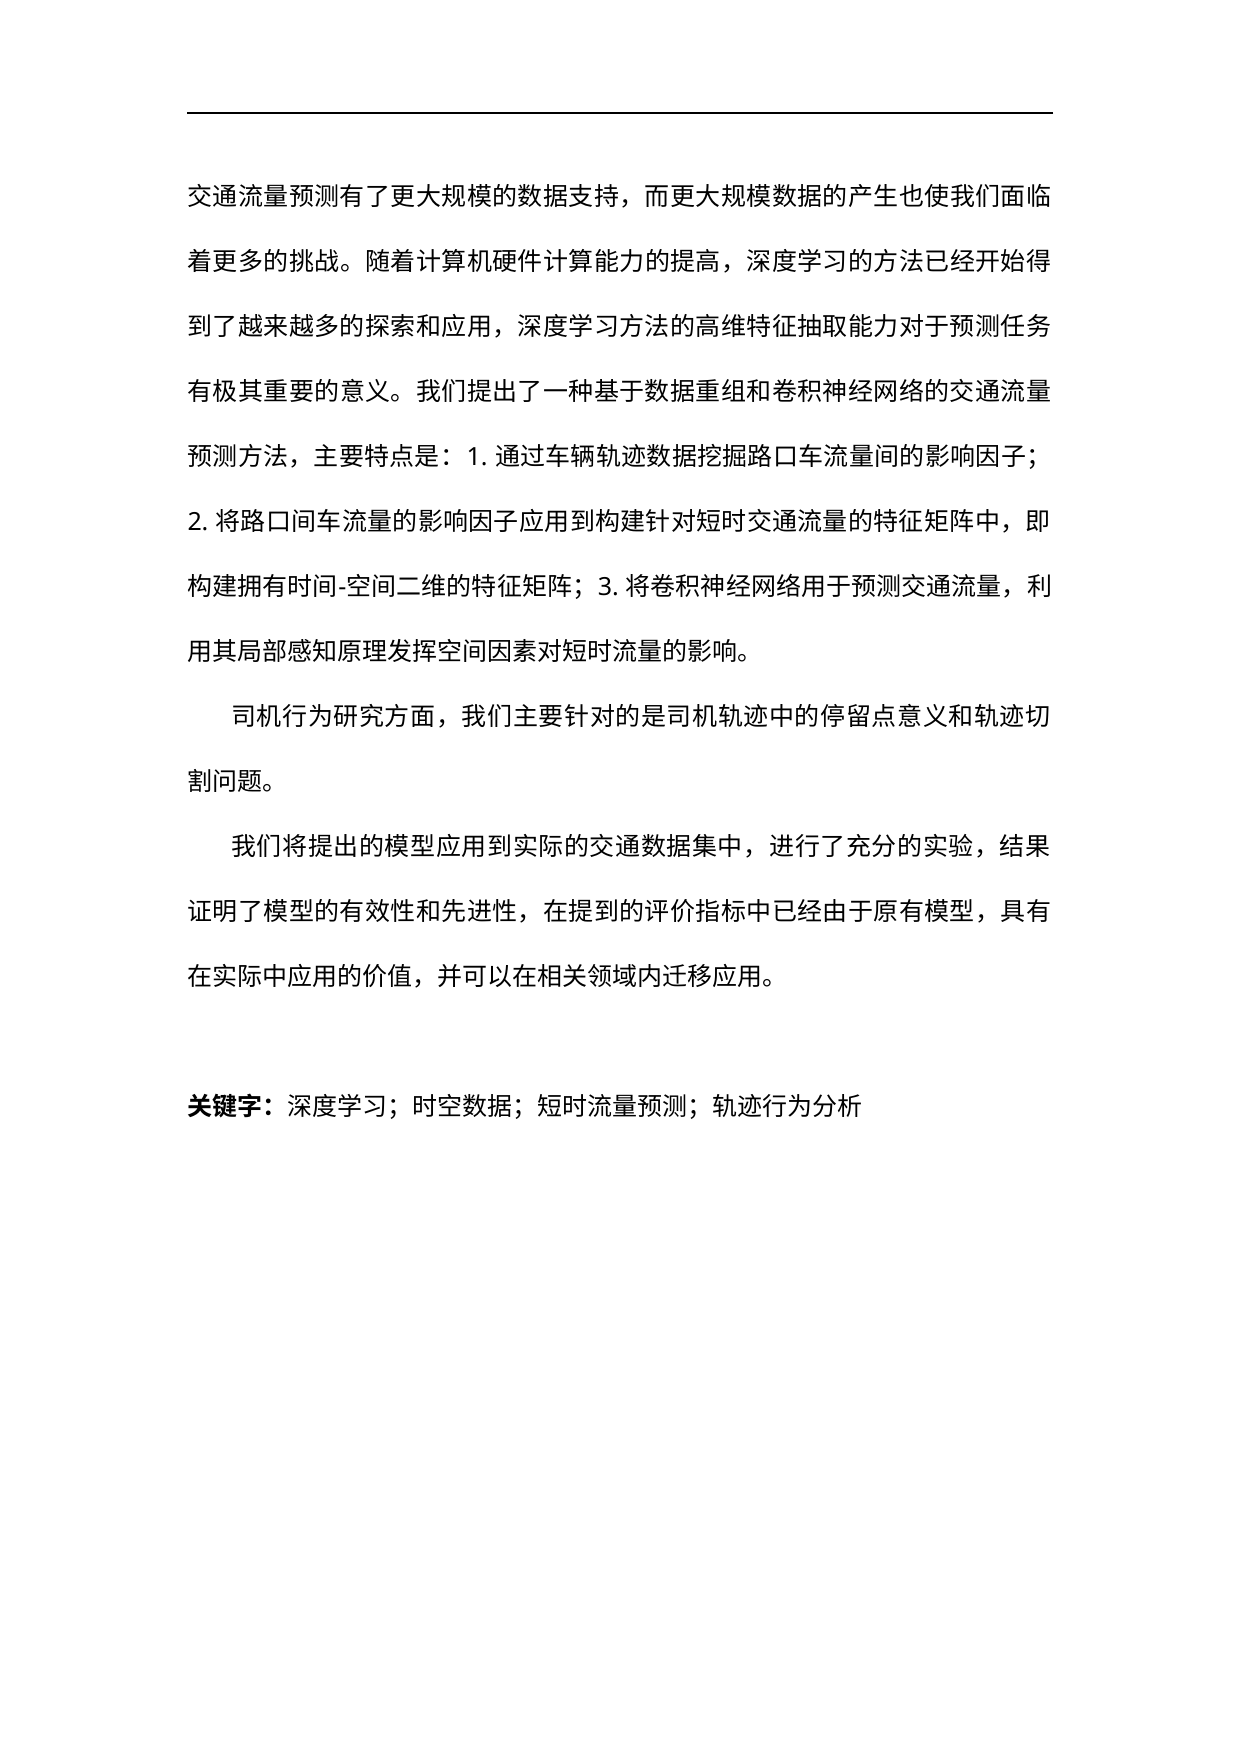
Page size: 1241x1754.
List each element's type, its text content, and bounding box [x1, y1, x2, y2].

text 司机行为研究方面，我们主要针对的是司机轨迹中的停留点意义和轨迹切割问题。 [187, 682, 1053, 812]
text 我们将提出的模型应用到实际的交通数据集中，进行了充分的实验，结果证明了模型的有效性和先进性，在提到的评价指标中已经由于原有模型，具有在实际中应用的价值，并可以在相关领域内迁移应用。 [187, 812, 1053, 1007]
text 关键字：深度学习；时空数据；短时流量预测；轨迹行为分析 [187, 1072, 1053, 1137]
